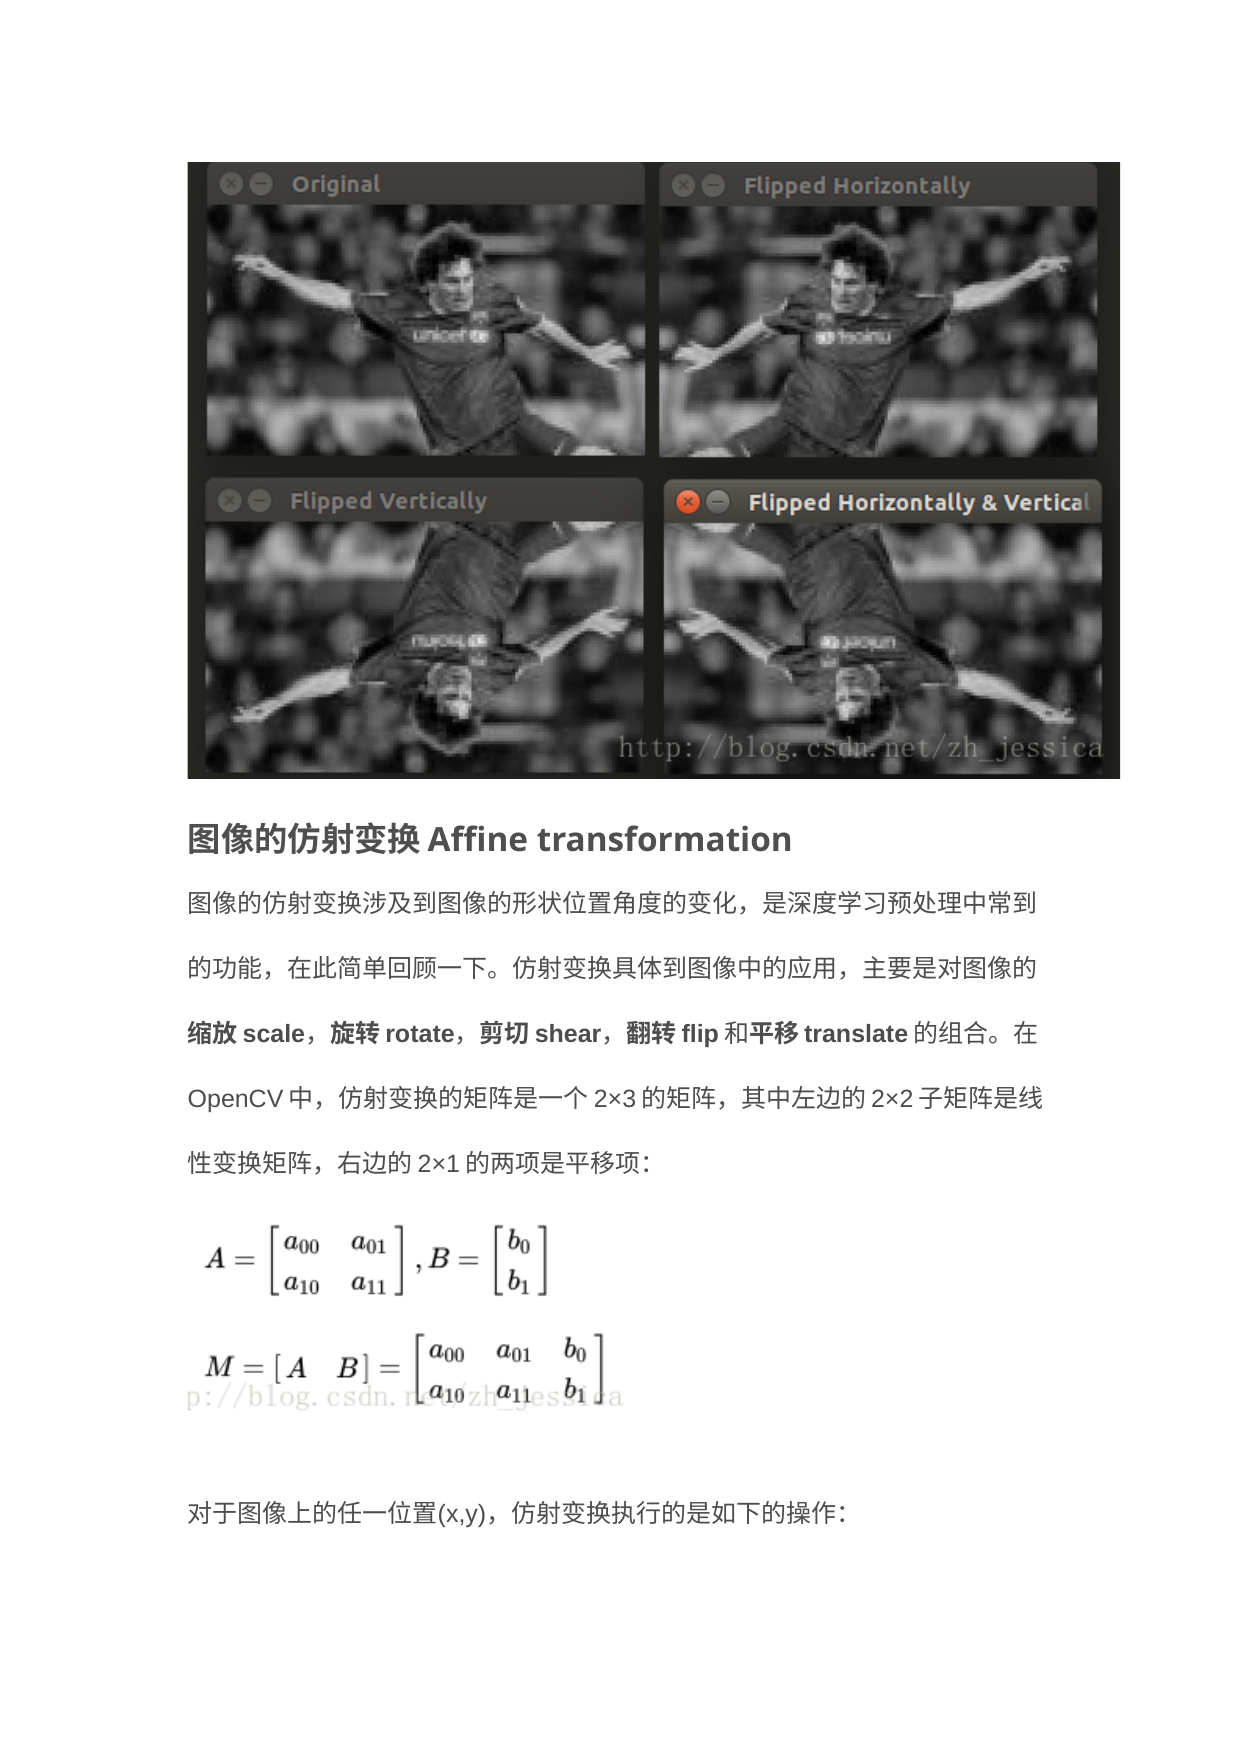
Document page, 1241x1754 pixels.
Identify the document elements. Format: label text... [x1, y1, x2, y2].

picture [187, 1194, 641, 1428]
text 对于图像上的任一位置(x,y)，仿射变换执行的是如下的操作： [187, 1479, 1053, 1544]
text 图像的仿射变换涉及到图像的形状位置角度的变化，是深度学习预处理中常到的功能，在此简单回顾一下。仿射变换具体到图像中的应用，主要是对图像的缩放scale，旋转rotate，剪切shear，翻转flip和平移translate的组合。在OpenCV中，仿射变换的矩阵是一个2×3的矩阵，其中左边的2×2子矩阵是线性变换矩阵，右边的2×1的两项是平移项： [187, 869, 1053, 1454]
subtitle 图像的仿射变换Affine transformation [187, 804, 1053, 869]
picture [187, 162, 1121, 779]
